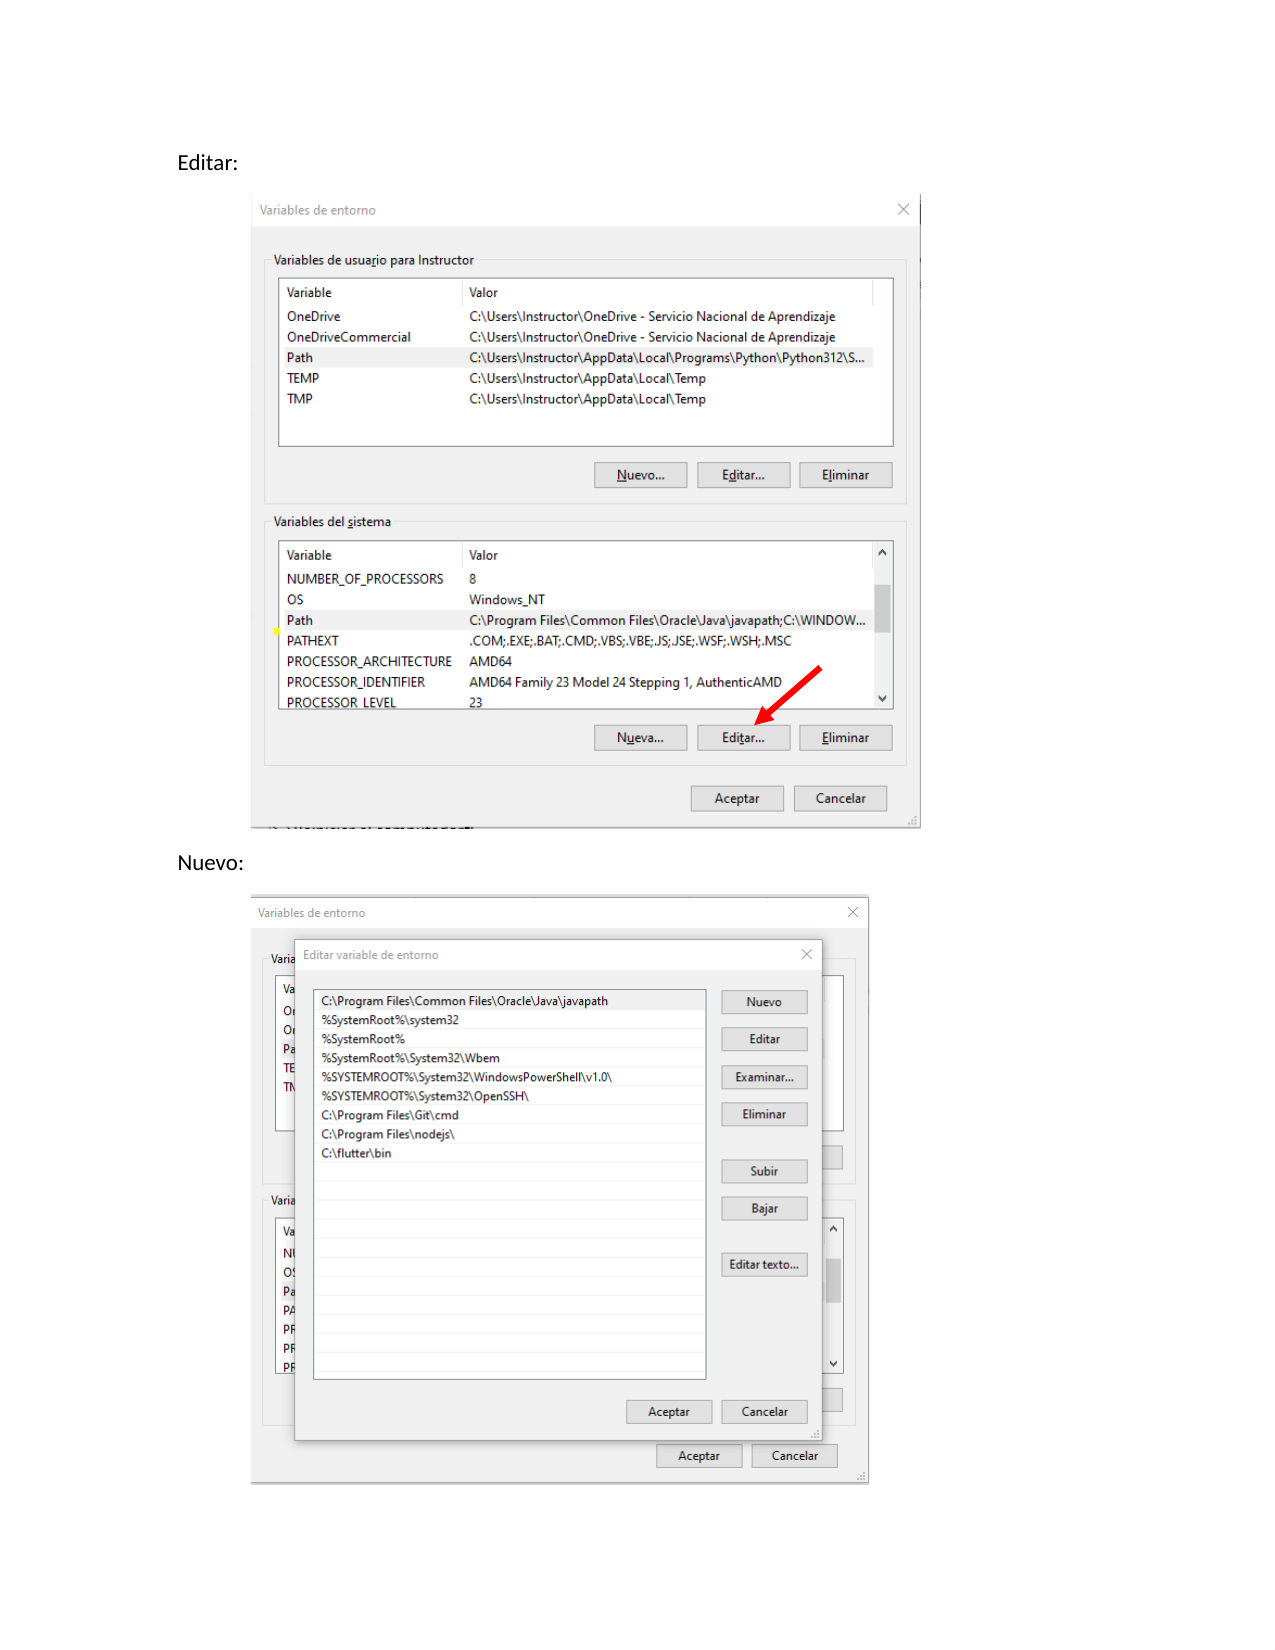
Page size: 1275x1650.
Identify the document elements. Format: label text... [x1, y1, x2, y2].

picture [251, 194, 921, 829]
text Editar: [177, 148, 1098, 176]
text Nuevo: [177, 848, 1098, 876]
picture [251, 894, 870, 1485]
